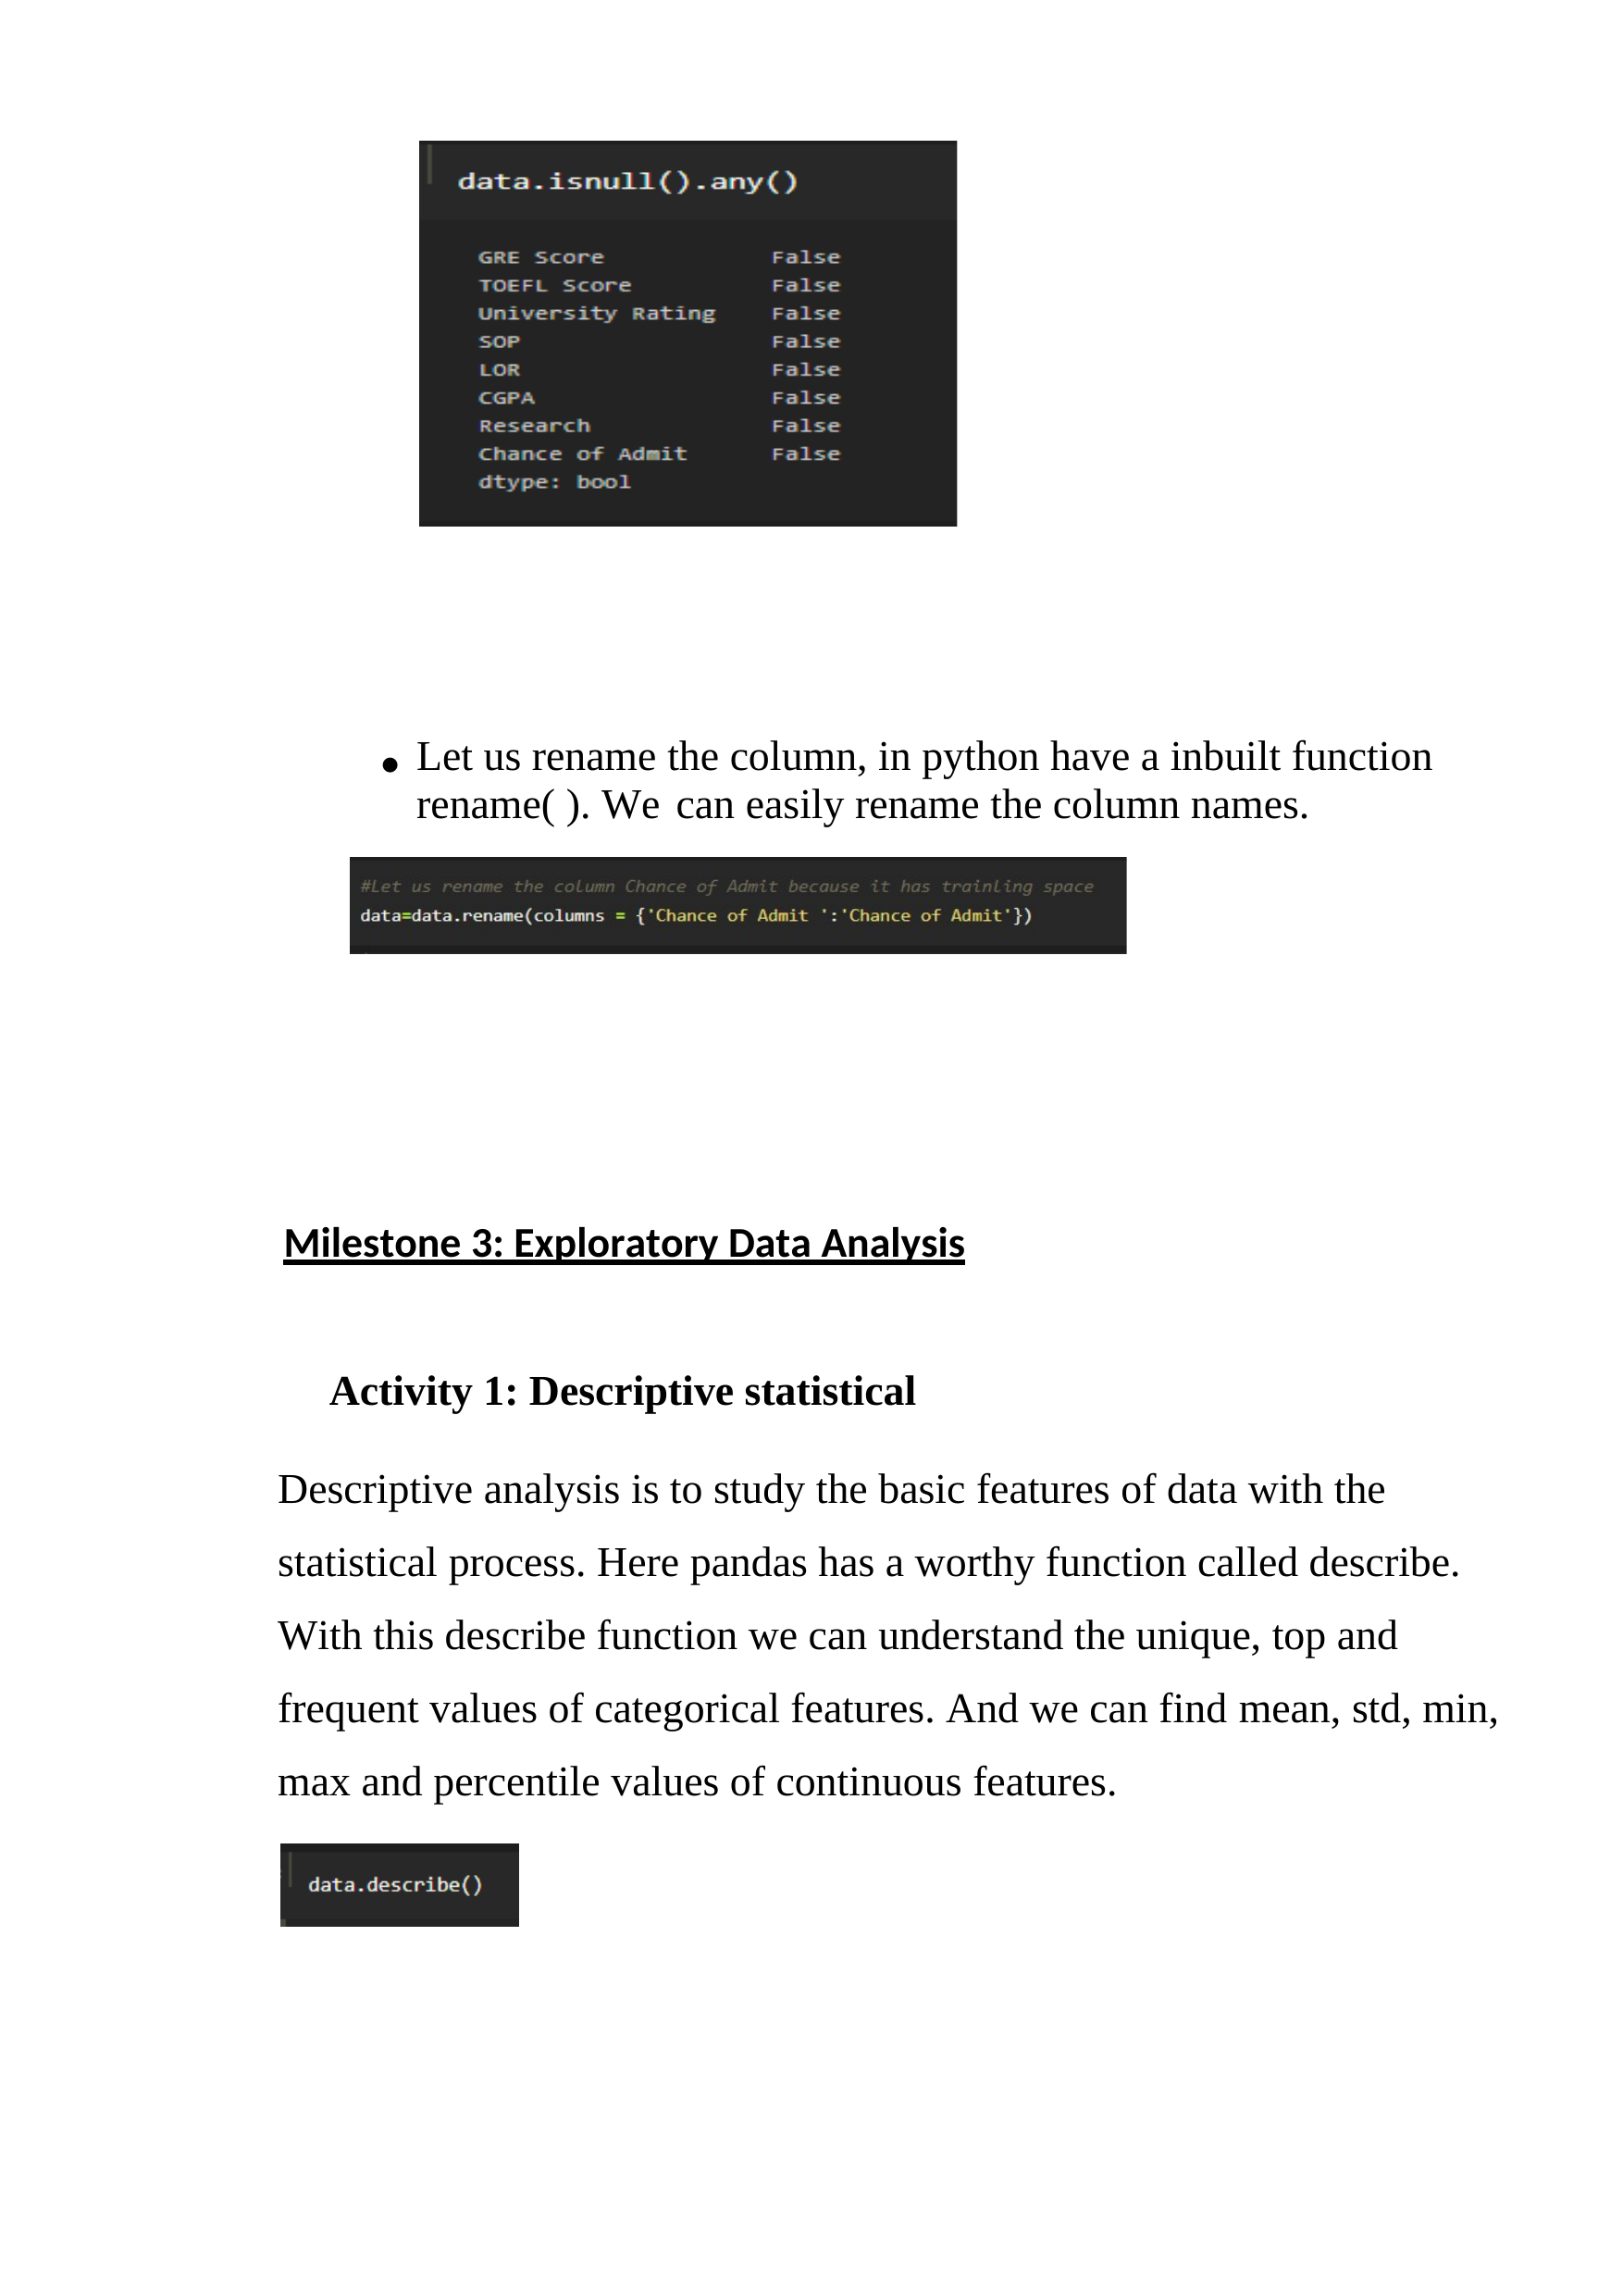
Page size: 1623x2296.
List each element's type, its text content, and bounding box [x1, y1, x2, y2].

subtitle Milestone 3: Exploratory Data Analysis [138, 1216, 1110, 1268]
picture [280, 1843, 519, 1927]
subtitle Activity 1: Descriptive statistical [135, 1366, 1110, 1414]
text Descriptive analysis is to study the basic features of data with the statistical process. Here pandas has a worthy function called describe. With this describe function we can understand the unique, top and frequent values of categorical features. And we can find mean, std, min, max and percentile values of continuous features. [278, 1464, 1516, 1806]
picture [350, 857, 1127, 954]
list Let us rename the column, in python have a inbuilt function rename( ). We can easily rename the column names. [381, 730, 1505, 828]
picture [419, 141, 958, 527]
